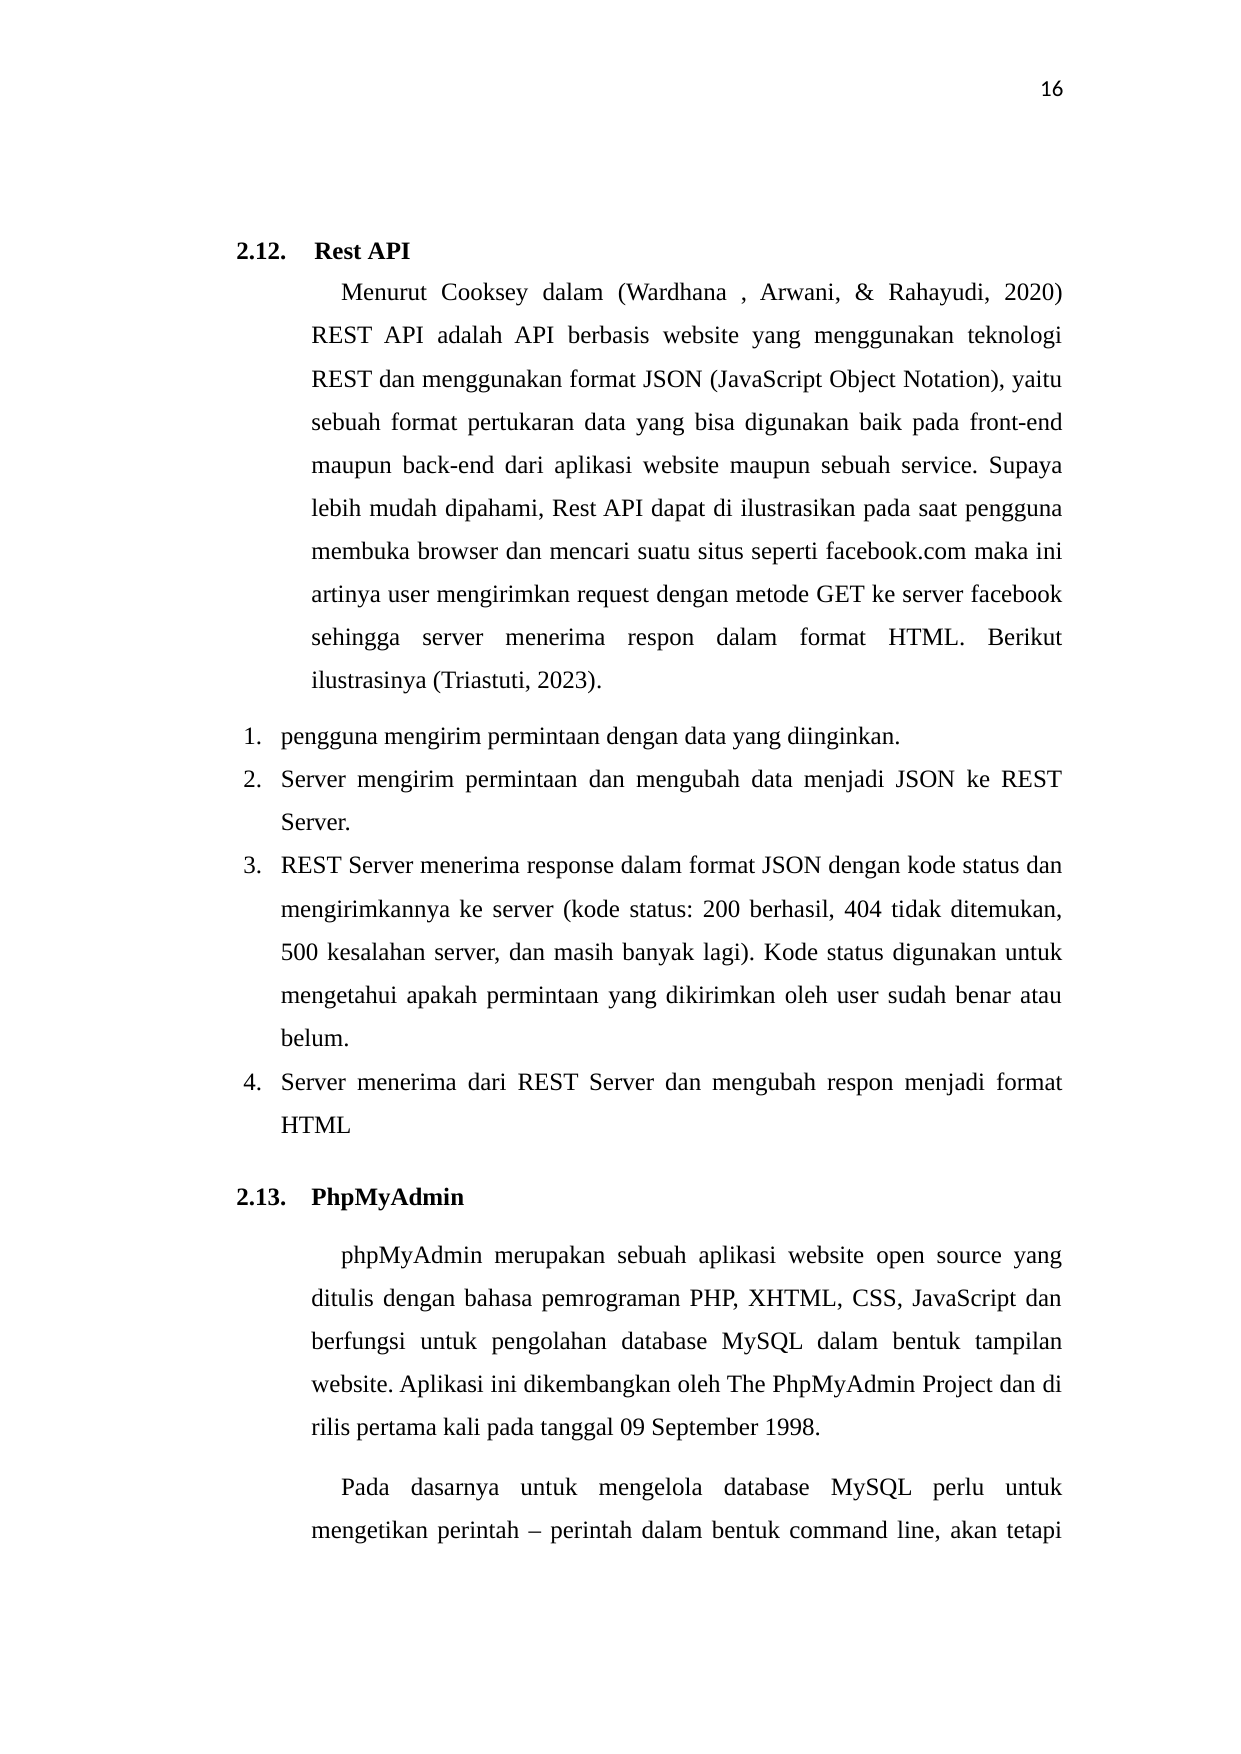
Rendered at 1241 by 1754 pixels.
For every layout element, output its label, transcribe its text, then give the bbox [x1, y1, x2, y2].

list pengguna mengirim permintaan dengan data yang diinginkan. [243, 721, 1063, 750]
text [311, 1472, 1063, 1544]
list REST Server menerima response dalam format JSON dengan kode status dan mengirimkannya ke server (kode status: 200 berhasil, 404 tidak ditemukan, 500 kesalahan server, dan masih banyak lagi). Kode status digunakan untuk mengetahui apakah permintaan yang dikirimkan oleh user sudah benar atau belum. [243, 851, 1063, 1052]
subtitle Rest API [236, 236, 1063, 265]
subtitle PhpMyAdmin [236, 1182, 1063, 1211]
list Server menerima dari REST Server dan mengubah respon menjadi format HTML [243, 1067, 1063, 1138]
list Server mengirim permintaan dan mengubah data menjadi JSON ke REST Server. [243, 764, 1063, 836]
text phpMyAdmin merupakan sebuah aplikasi website open source yang ditulis dengan bahasa pemrograman PHP, XHTML, CSS, JavaScript dan berfungsi untuk pengolahan database MySQL dalam bentuk tampilan website. Aplikasi ini dikembangkan oleh The PhpMyAdmin Project dan di rilis pertama kali pada tanggal 09 September 1998. [311, 1240, 1063, 1441]
text Menurut Cooksey dalam REST API adalah API berbasis website yang menggunakan teknologi REST dan menggunakan format JSON (JavaScript Object Notation), yaitu sebuah format pertukaran data yang bisa digunakan baik pada front-end maupun back-end dari aplikasi website maupun sebuah service. Supaya lebih mudah dipahami, Rest API dapat di ilustrasikan pada saat pengguna membuka browser dan mencari suatu situs seperti facebook.com maka ini artinya user mengirimkan request dengan metode GET ke server facebook sehingga server menerima respon dalam format HTML. Berikut ilustrasinya. [311, 277, 1063, 694]
